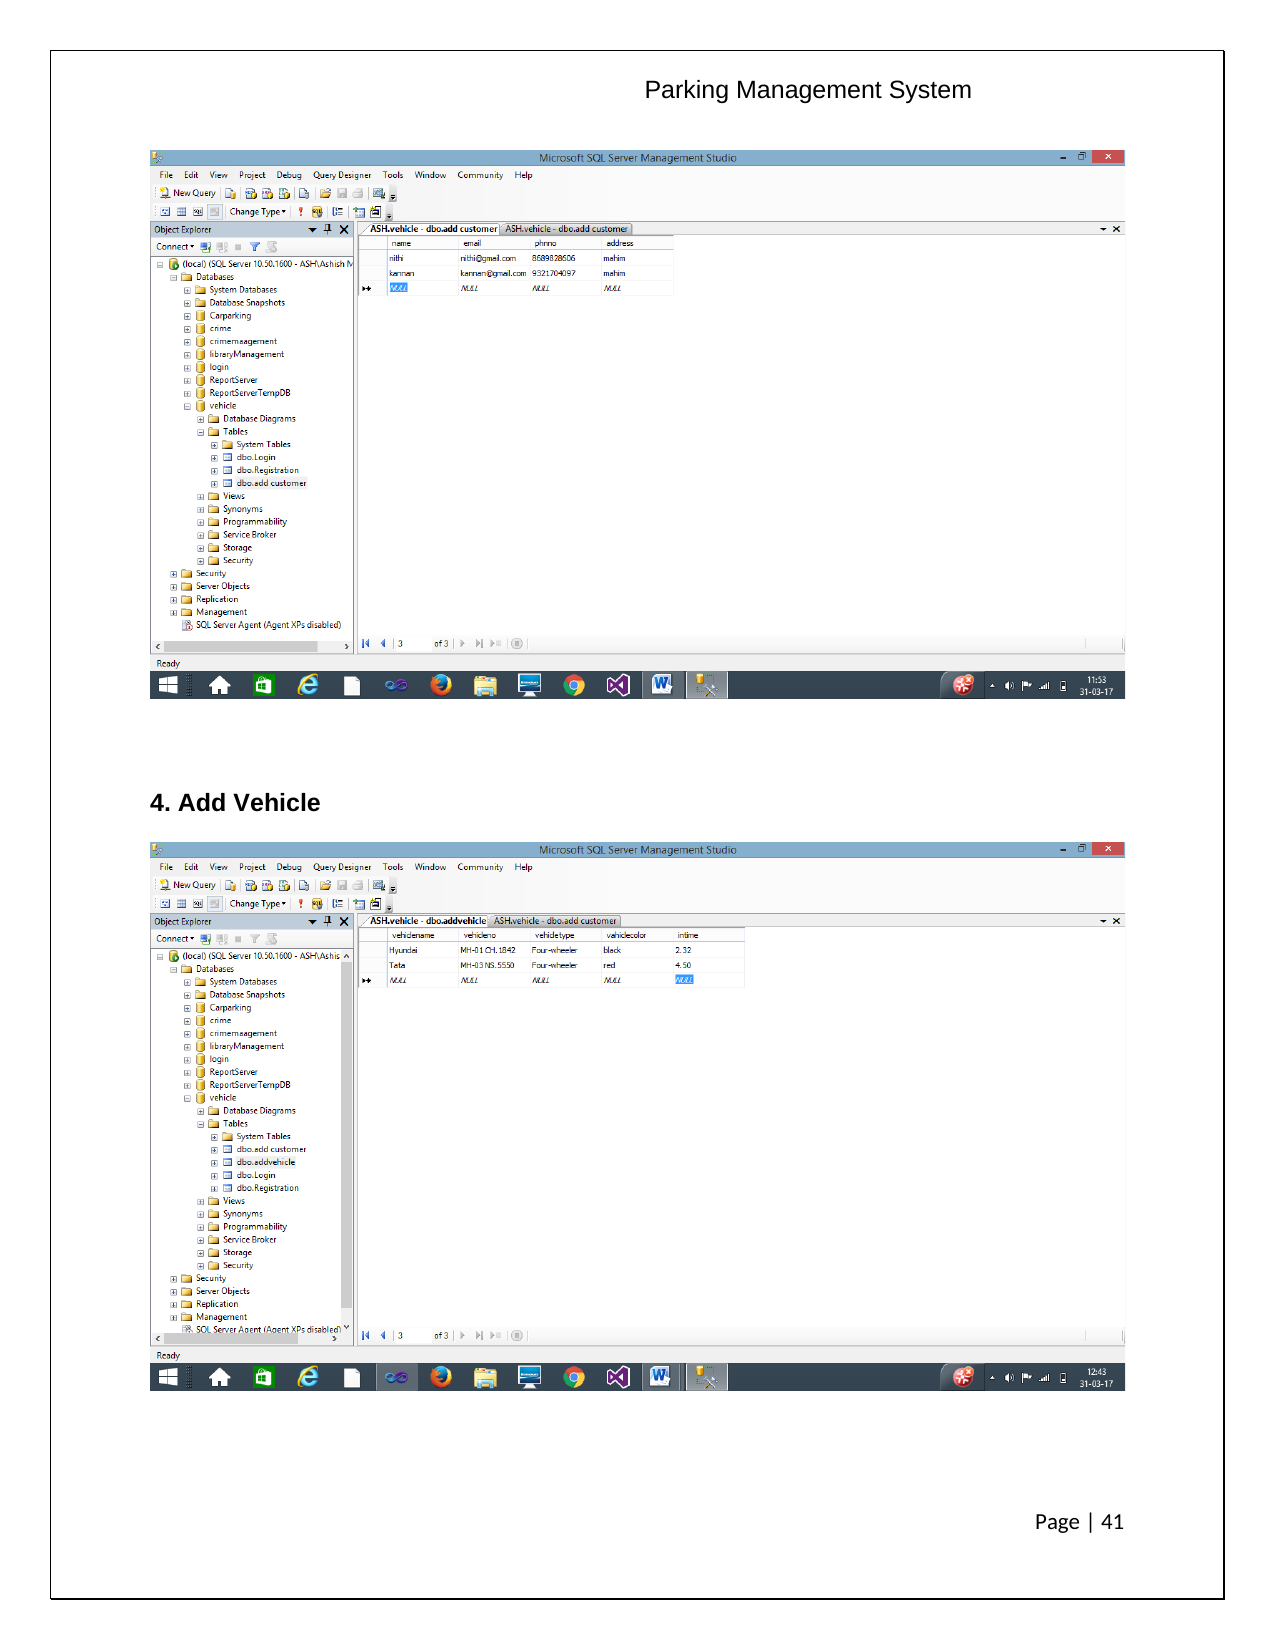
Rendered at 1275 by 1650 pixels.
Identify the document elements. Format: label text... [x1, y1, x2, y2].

picture [150, 842, 1125, 1391]
text 4. Add Vehicle [150, 788, 1124, 817]
picture [150, 150, 1125, 699]
